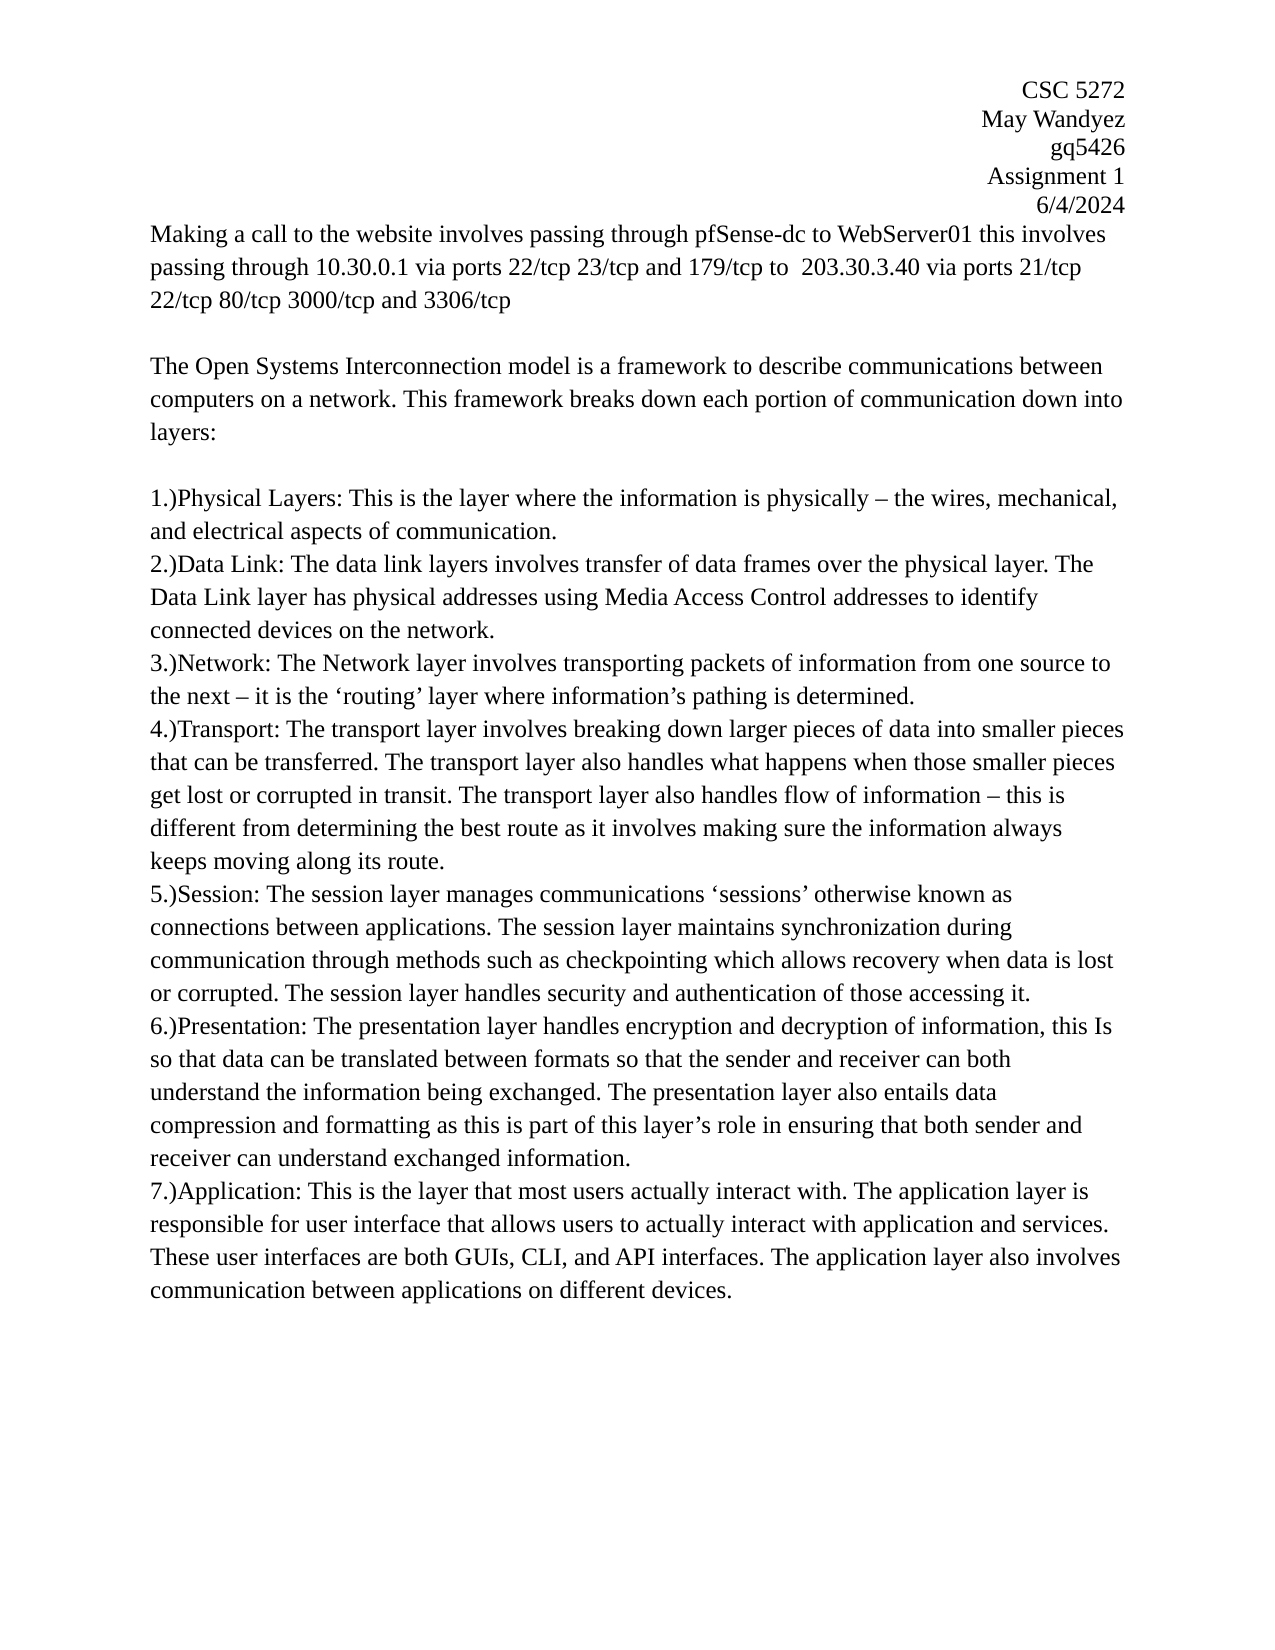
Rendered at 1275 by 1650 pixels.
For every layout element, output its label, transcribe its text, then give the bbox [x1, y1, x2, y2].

text Making a call to the website involves passing through pfSense-dc to WebServer01 this involves passing through 10.30.0.1 via ports 22/tcp 23/tcp and 179/tcp to 203.30.3.40 via ports 21/tcp 22/tcp 80/tcp 3000/tcp and 3306/tcp The Open Systems Interconnection model is a framework to describe communications between computers on a network. This framework breaks down each portion of communication down into layers: 1.)Physical Layers: This is the layer where the information is physically – the wires, mechanical, and electrical aspects of communication. 2.)Data Link: The data link layers involves transfer of data frames over the physical layer. The Data Link layer has physical addresses using Media Access Control addresses to identify connected devices on the network. 3.)Network: The Network layer involves transporting packets of information from one source to the next – it is the ‘routing’ layer where information’s pathing is determined. 4.)Transport: The transport layer involves breaking down larger pieces of data into smaller pieces that can be transferred. The transport layer also handles what happens when those smaller pieces get lost or corrupted in transit. The transport layer also handles flow of information – this is different from determining the best route as it involves making sure the information always keeps moving along its route. 5.)Session: The session layer manages communications ‘sessions’ otherwise known as connections between applications. The session layer maintains synchronization during communication through methods such as checkpointing which allows recovery when data is lost or corrupted. The session layer handles security and authentication of those accessing it. 6.)Presentation: The presentation layer handles encryption and decryption of information, this Is so that data can be translated between formats so that the sender and receiver can both understand the information being exchanged. The presentation layer also entails data compression and formatting as this is part of this layer’s role in ensuring that both sender and receiver can understand exchanged information. 7.)Application: This is the layer that most users actually interact with. The application layer is responsible for user interface that allows users to actually interact with application and services. These user interfaces are both GUIs, CLI, and API interfaces. The application layer also involves communication between applications on different devices. [150, 219, 1125, 1304]
